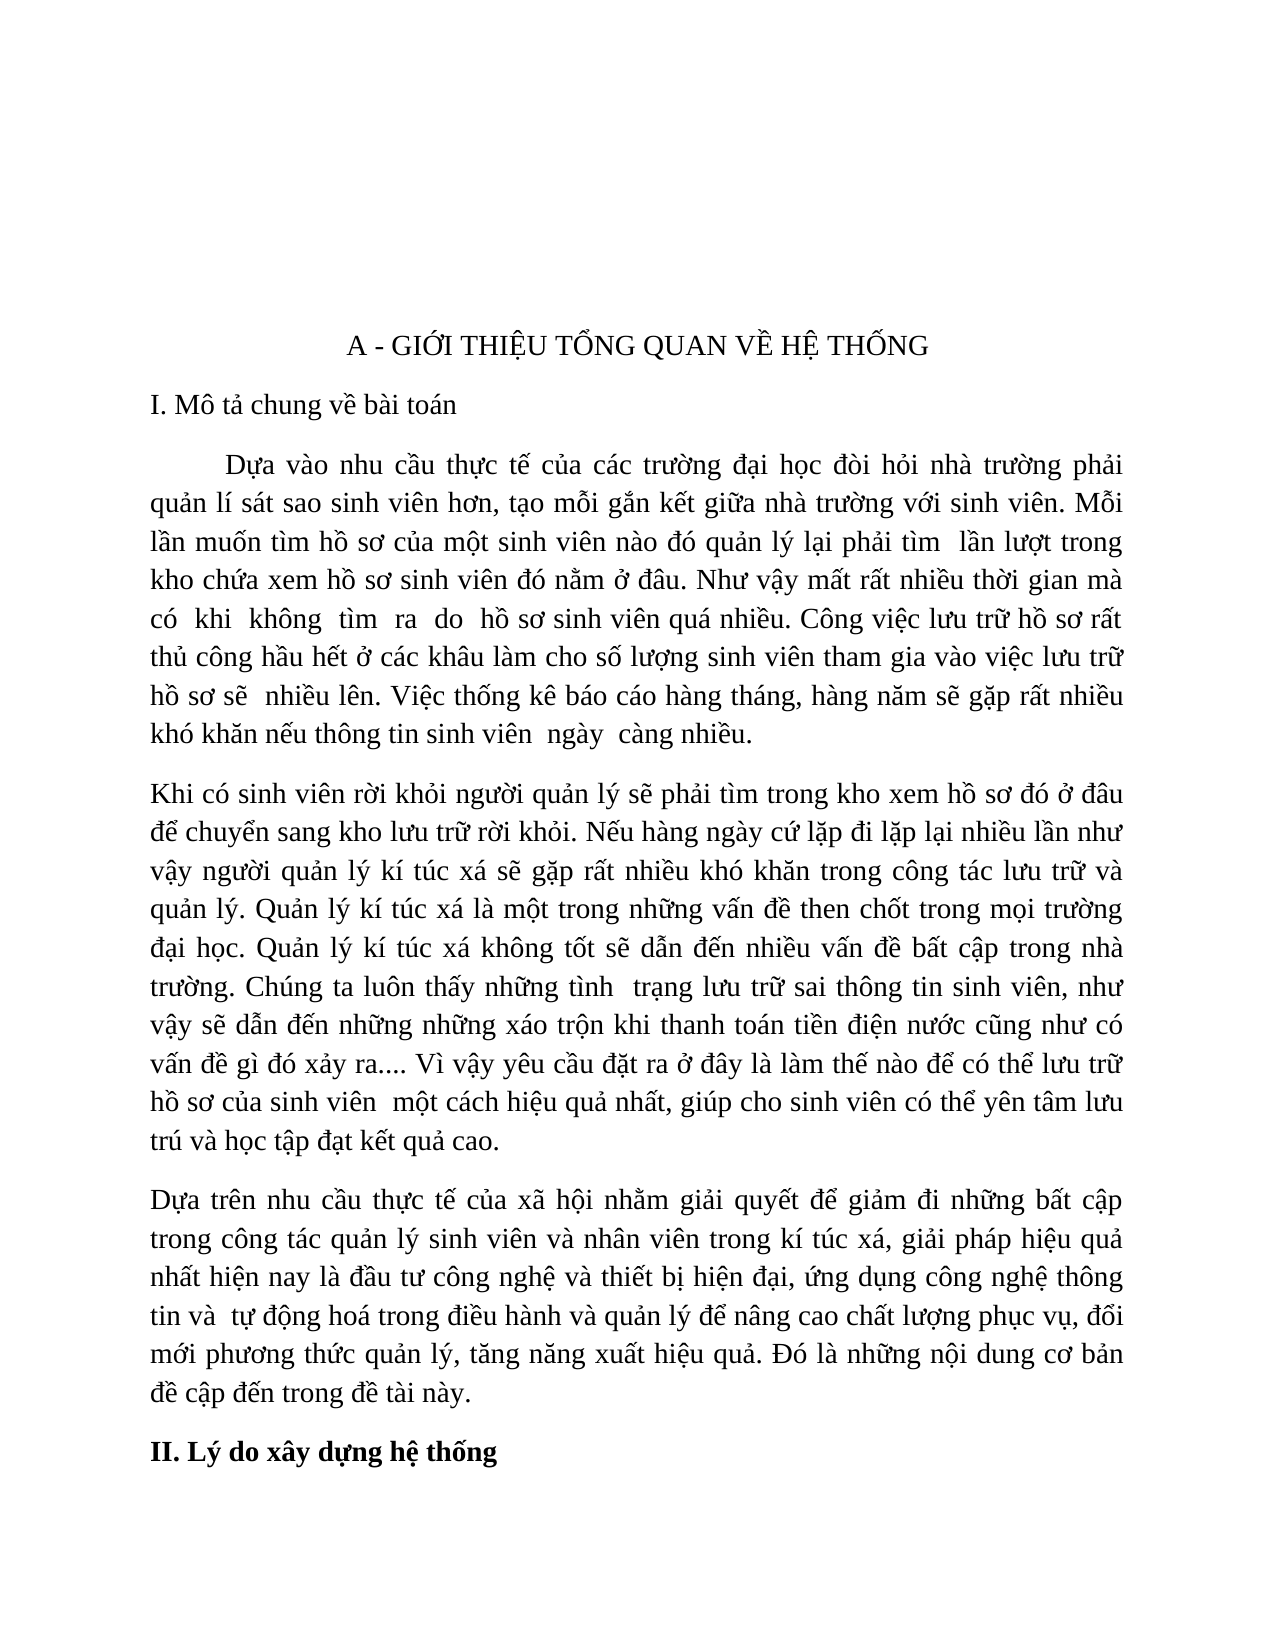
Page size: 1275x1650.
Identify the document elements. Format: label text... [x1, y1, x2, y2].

text Dựa vào nhu cầu thực tế của các trường đại học đòi hỏi nhà trường phải quản lí sát sao sinh viên hơn, tạo mỗi gắn kết giữa nhà trường với sinh viên. Mỗi lần muốn tìm hồ sơ của một sinh viên nào đó quản lý lại phải tìm lần lượt trong kho chứa xem hồ sơ sinh viên đó nằm ở đâu. Như vậy mất rất nhiều thời gian mà có khi không tìm ra do hồ sơ sinh viên quá nhiều. Công việc lưu trữ hồ sơ rất thủ công hầu hết ở các khâu làm cho số lượng sinh viên tham gia vào việc lưu trữ hồ sơ sẽ nhiều lên. Việc thống kê báo cáo hàng tháng, hàng năm sẽ gặp rất nhiều khó khăn nếu thông tin sinh viên ngày càng nhiều. [150, 447, 1125, 750]
text A - GIỚI THIỆU TỔNG QUAN VỀ HỆ THỐNG [150, 328, 1125, 362]
text Khi có sinh viên rời khỏi người quản lý sẽ phải tìm trong kho xem hồ sơ đó ở đâu để chuyển sang kho lưu trữ rời khỏi. Nếu hàng ngày cứ lặp đi lặp lại nhiều lần như vậy người quản lý kí túc xá sẽ gặp rất nhiều khó khăn trong công tác lưu trữ và quản lý. Quản lý kí túc xá là một trong những vấn đề then chốt trong mọi trường đại học. Quản lý kí túc xá không tốt sẽ dẫn đến nhiều vấn đề bất cập trong nhà trường. Chúng ta luôn thấy những tình trạng lưu trữ sai thông tin sinh viên, như vậy sẽ dẫn đến những những xáo trộn khi thanh toán tiền điện nước cũng như có vấn đề gì đó xảy ra.... Vì vậy yêu cầu đặt ra ở đây là làm thế nào để có thể lưu trữ hồ sơ của sinh viên một cách hiệu quả nhất, giúp cho sinh viên có thể yên tâm lưu trú và học tập đạt kết quả cao. [150, 776, 1125, 1156]
subtitle II. Lý do xây dựng hệ thống [150, 1434, 1125, 1468]
text I. Mô tả chung về bài toán [150, 387, 1125, 421]
text Dựa trên nhu cầu thực tế của xã hội nhằm giải quyết để giảm đi những bất cập trong công tác quản lý sinh viên và nhân viên trong kí túc xá, giải pháp hiệu quả nhất hiện nay là đầu tư công nghệ và thiết bị hiện đại, ứng dụng công nghệ thông tin và tự động hoá trong điều hành và quản lý để nâng cao chất lượng phục vụ, đổi mới phương thức quản lý, tăng năng xuất hiệu quả. Đó là những nội dung cơ bản đề cập đến trong đề tài này. [150, 1182, 1125, 1408]
